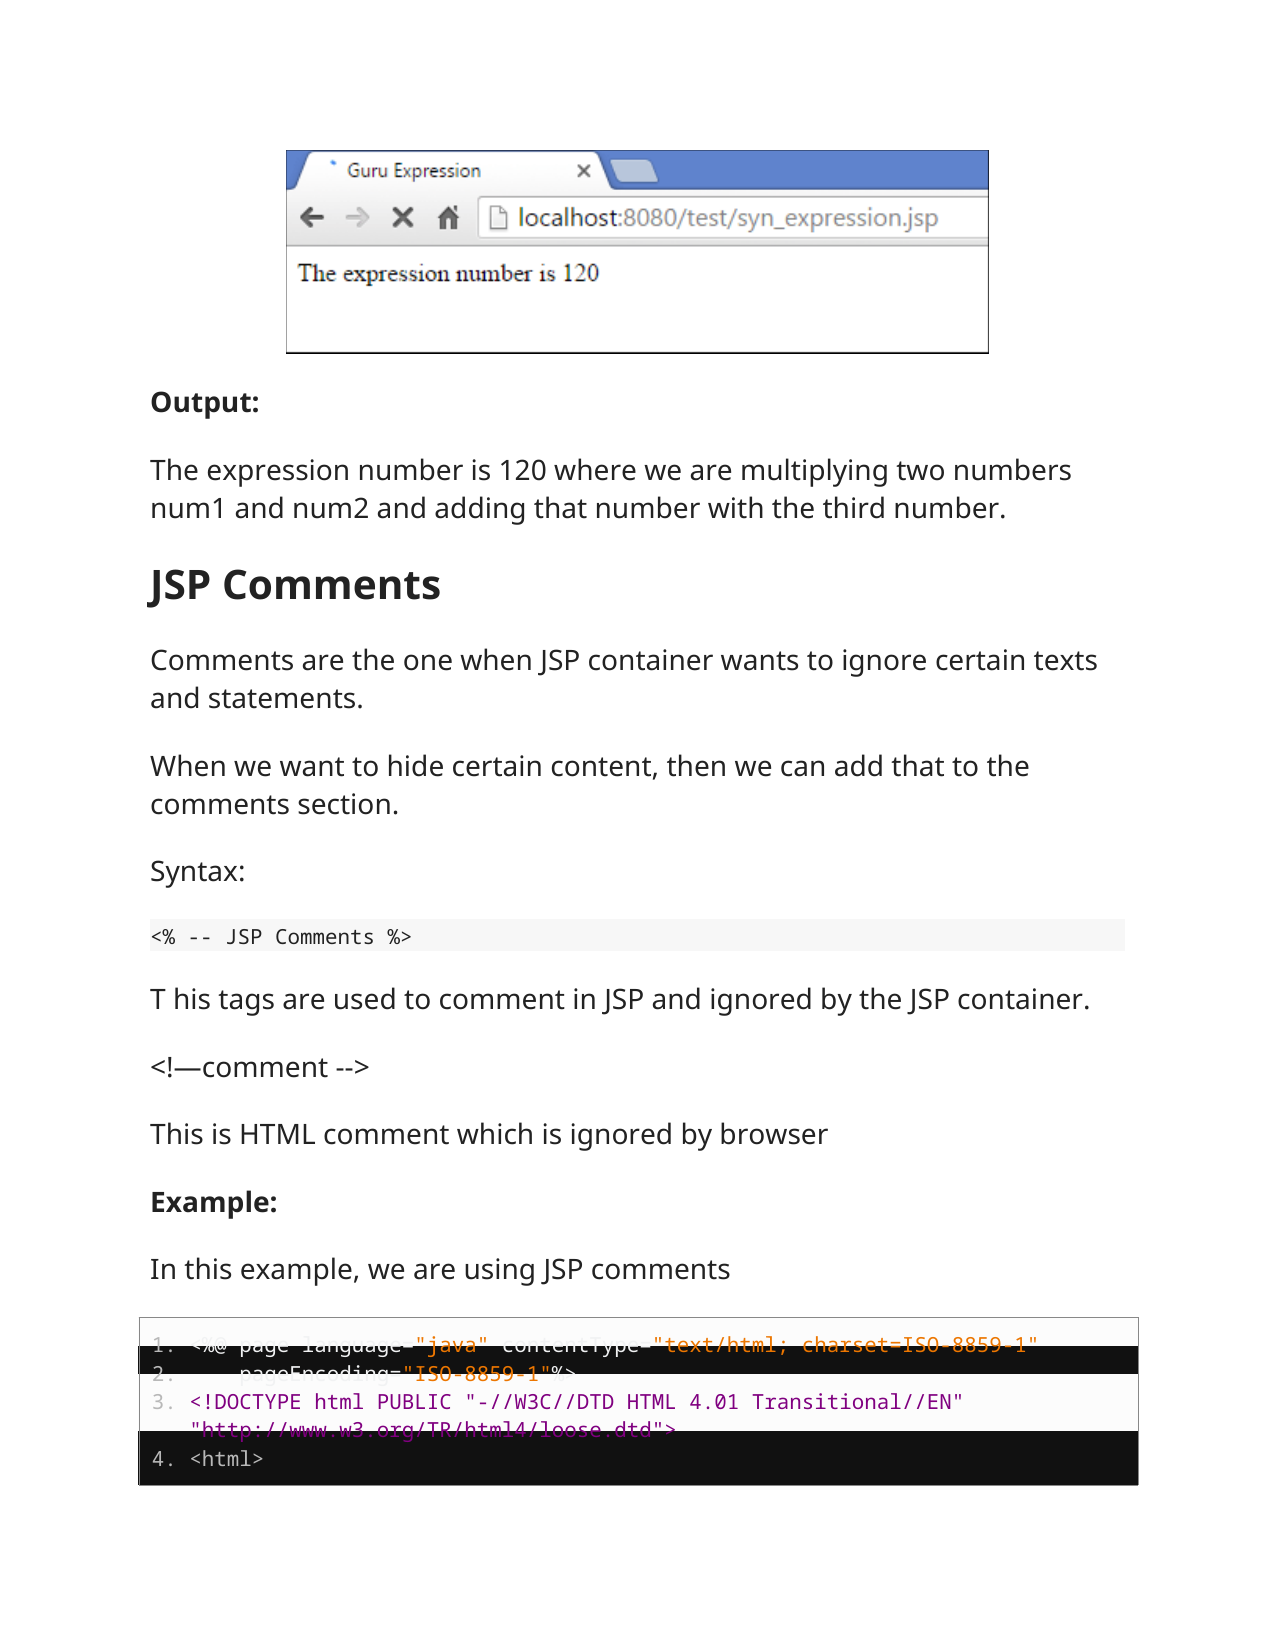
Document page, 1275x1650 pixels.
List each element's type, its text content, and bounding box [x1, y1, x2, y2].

text Comments are the one when JSP container wants to ignore certain texts and statements. [150, 640, 1125, 717]
text JSP Comments [150, 556, 1125, 611]
list <!DOCTYPE html PUBLIC "-//W3C//DTD HTML 4.01 Transitional//EN" "http://www.w3.org/TR/html4/loose.dtd"> [140, 1374, 1138, 1431]
text Example: [150, 1182, 1125, 1221]
text <!—comment --> [150, 1047, 1125, 1086]
text <% -- JSP Comments %> [150, 919, 1125, 951]
list pageEncoding="ISO-8859-1"%> [140, 1346, 1138, 1374]
text This is HTML comment which is ignored by browser [150, 1115, 1125, 1153]
list <%@ page language="java" contentType="text/html; charset=ISO-8859-1" [140, 1318, 1138, 1346]
text T his tags are used to comment in JSP and ignored by the JSP container. [150, 980, 1125, 1018]
text Syntax: [150, 852, 1125, 890]
text When we want to hide certain content, then we can add that to the comments section. [150, 746, 1125, 823]
text Output: [150, 382, 1125, 421]
picture [286, 150, 989, 354]
list <html> [140, 1431, 1138, 1485]
text The expression number is 120 where we are multiplying two numbers num1 and num2 and adding that number with the third number. [150, 450, 1125, 526]
text In this example, we are using JSP comments [150, 1250, 1125, 1288]
